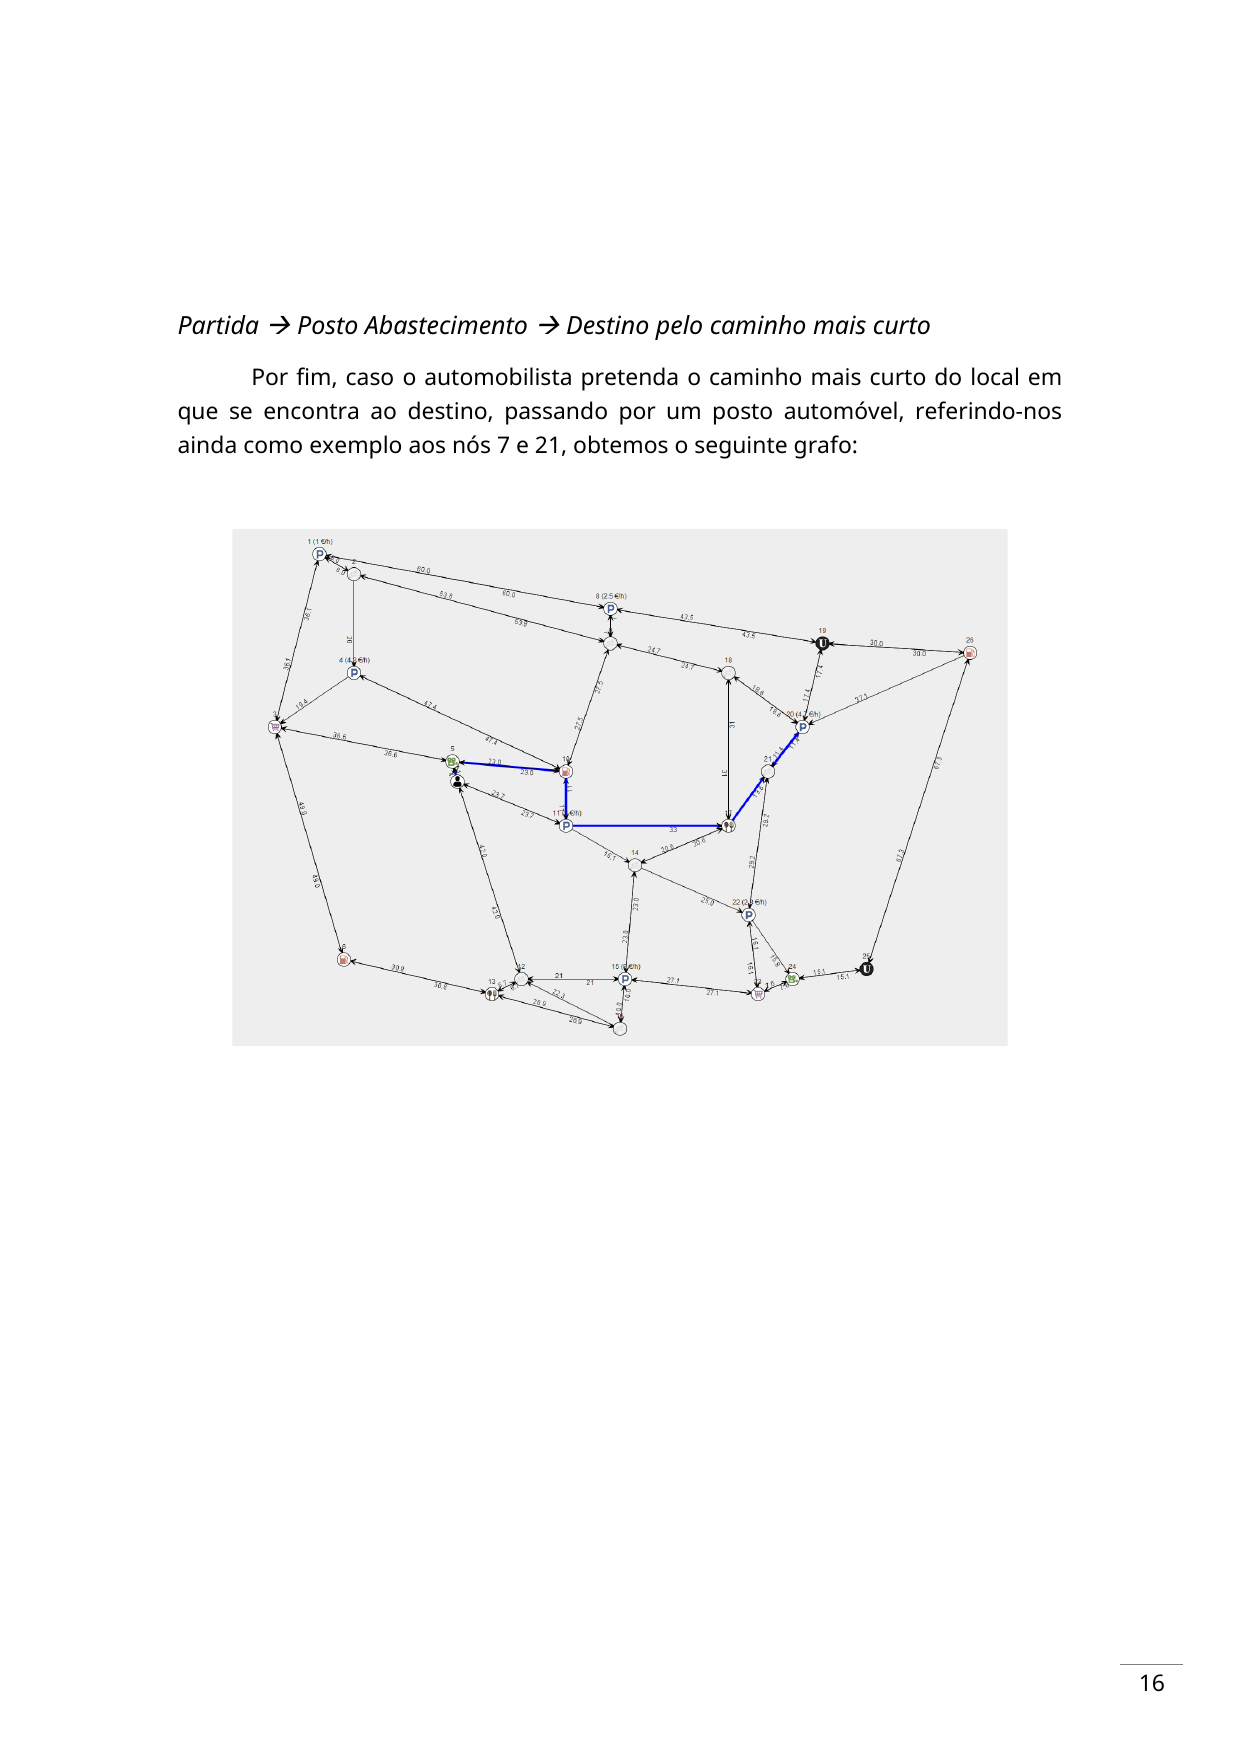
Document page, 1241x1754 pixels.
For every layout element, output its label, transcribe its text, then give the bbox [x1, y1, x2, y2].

picture [232, 529, 1008, 1046]
text Por fim, caso o automobilista pretenda o caminho mais curto do local em que se encontra ao destino, passando por um posto automóvel, referindo-nos ainda como exemplo aos nós 7 e 21, obtemos o seguinte grafo: [177, 361, 1063, 460]
text Partida Posto Abastecimento Destino pelo caminho mais curto [177, 308, 1063, 342]
